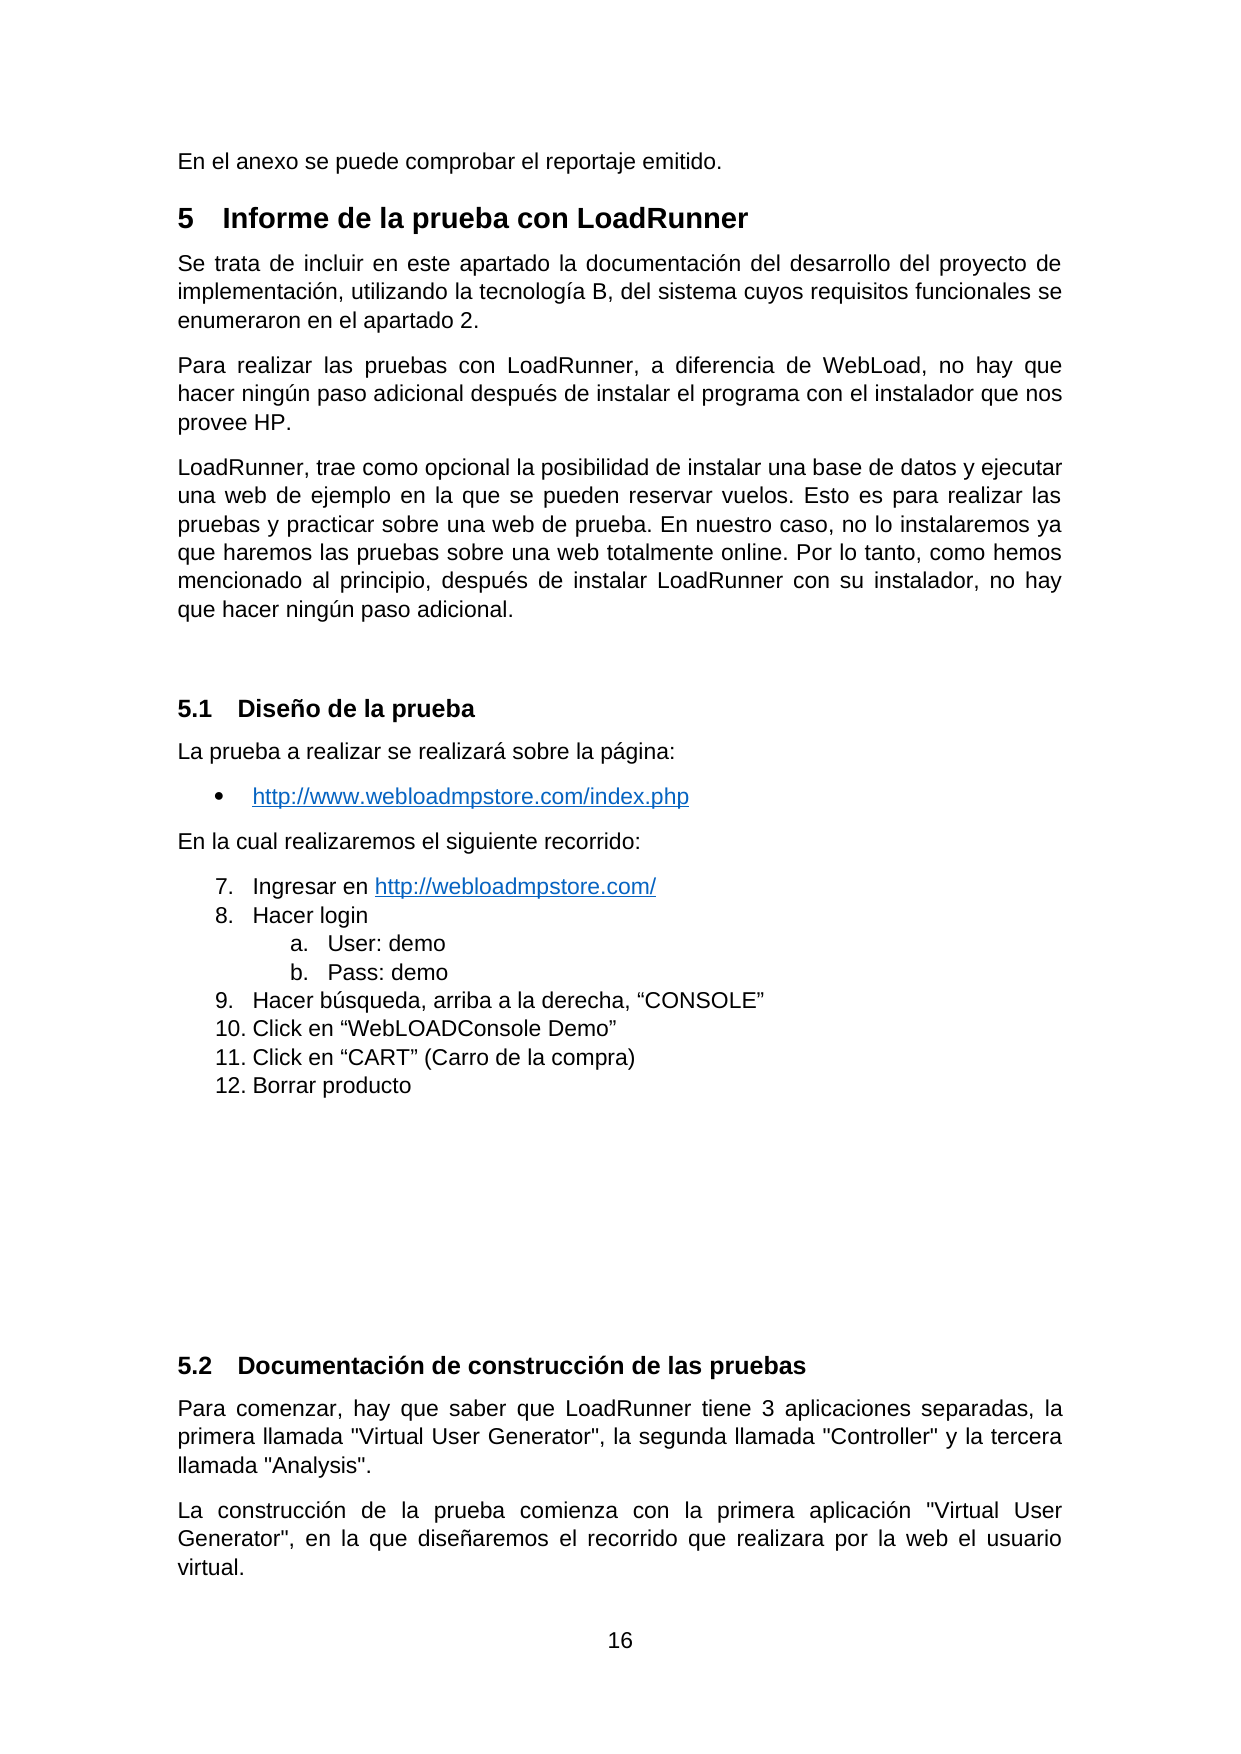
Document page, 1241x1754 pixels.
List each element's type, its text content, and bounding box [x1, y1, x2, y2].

list User: demo [290, 930, 1063, 956]
text Para realizar las pruebas con LoadRunner, a diferencia de WebLoad, no hay que hacer ningún paso adicional después de instalar el programa con el instalador que nos provee HP. [177, 352, 1063, 435]
subtitle Diseño de la prueba [177, 694, 1063, 723]
text LoadRunner, trae como opcional la posibilidad de instalar una base de datos y ejecutar una web de ejemplo en la que se pueden reservar vuelos. Esto es para realizar las pruebas y practicar sobre una web de prueba. En nuestro caso, no lo instalaremos ya que haremos las pruebas sobre una web totalmente online. Por lo tanto, como hemos mencionado al principio, después de instalar LoadRunner con su instalador, no hay que hacer ningún paso adicional. [177, 454, 1063, 622]
list Hacer login [215, 902, 1063, 928]
list Pass: demo [290, 958, 1063, 985]
text Para comenzar, hay que saber que LoadRunner tiene 3 aplicaciones separadas, la primera llamada "Virtual User Generator", la segunda llamada "Controller" y la tercera llamada "Analysis". [177, 1395, 1063, 1478]
subtitle Documentación de construcción de las pruebas [177, 1351, 1063, 1380]
text En el anexo se puede comprobar el reportaje emitido. [177, 148, 1063, 174]
text Se trata de incluir en este apartado la documentación del desarrollo del proyecto de implementación, utilizando la tecnología B, del sistema cuyos requisitos funcionales se enumeraron en el apartado 2. [177, 250, 1063, 333]
list Borrar producto [215, 1072, 1063, 1099]
text La prueba a realizar se realizará sobre la página: [177, 738, 1063, 764]
list Hacer búsqueda, arriba a la derecha, “CONSOLE” [215, 987, 1063, 1013]
list Click en “WebLOADConsole Demo” [215, 1015, 1063, 1042]
list Ingresar en http://webloadmpstore.com/ [215, 873, 1063, 899]
subtitle Informe de la prueba con LoadRunner [177, 201, 1063, 234]
list http://www.webloadmpstore.com/index.php [215, 783, 1063, 809]
text La construcción de la prueba comienza con la primera aplicación "Virtual User Generator", en la que diseñaremos el recorrido que realizara por la web el usuario virtual. [177, 1497, 1063, 1580]
list Click en “CART” (Carro de la compra) [215, 1044, 1063, 1070]
text En la cual realizaremos el siguiente recorrido: [177, 828, 1063, 854]
